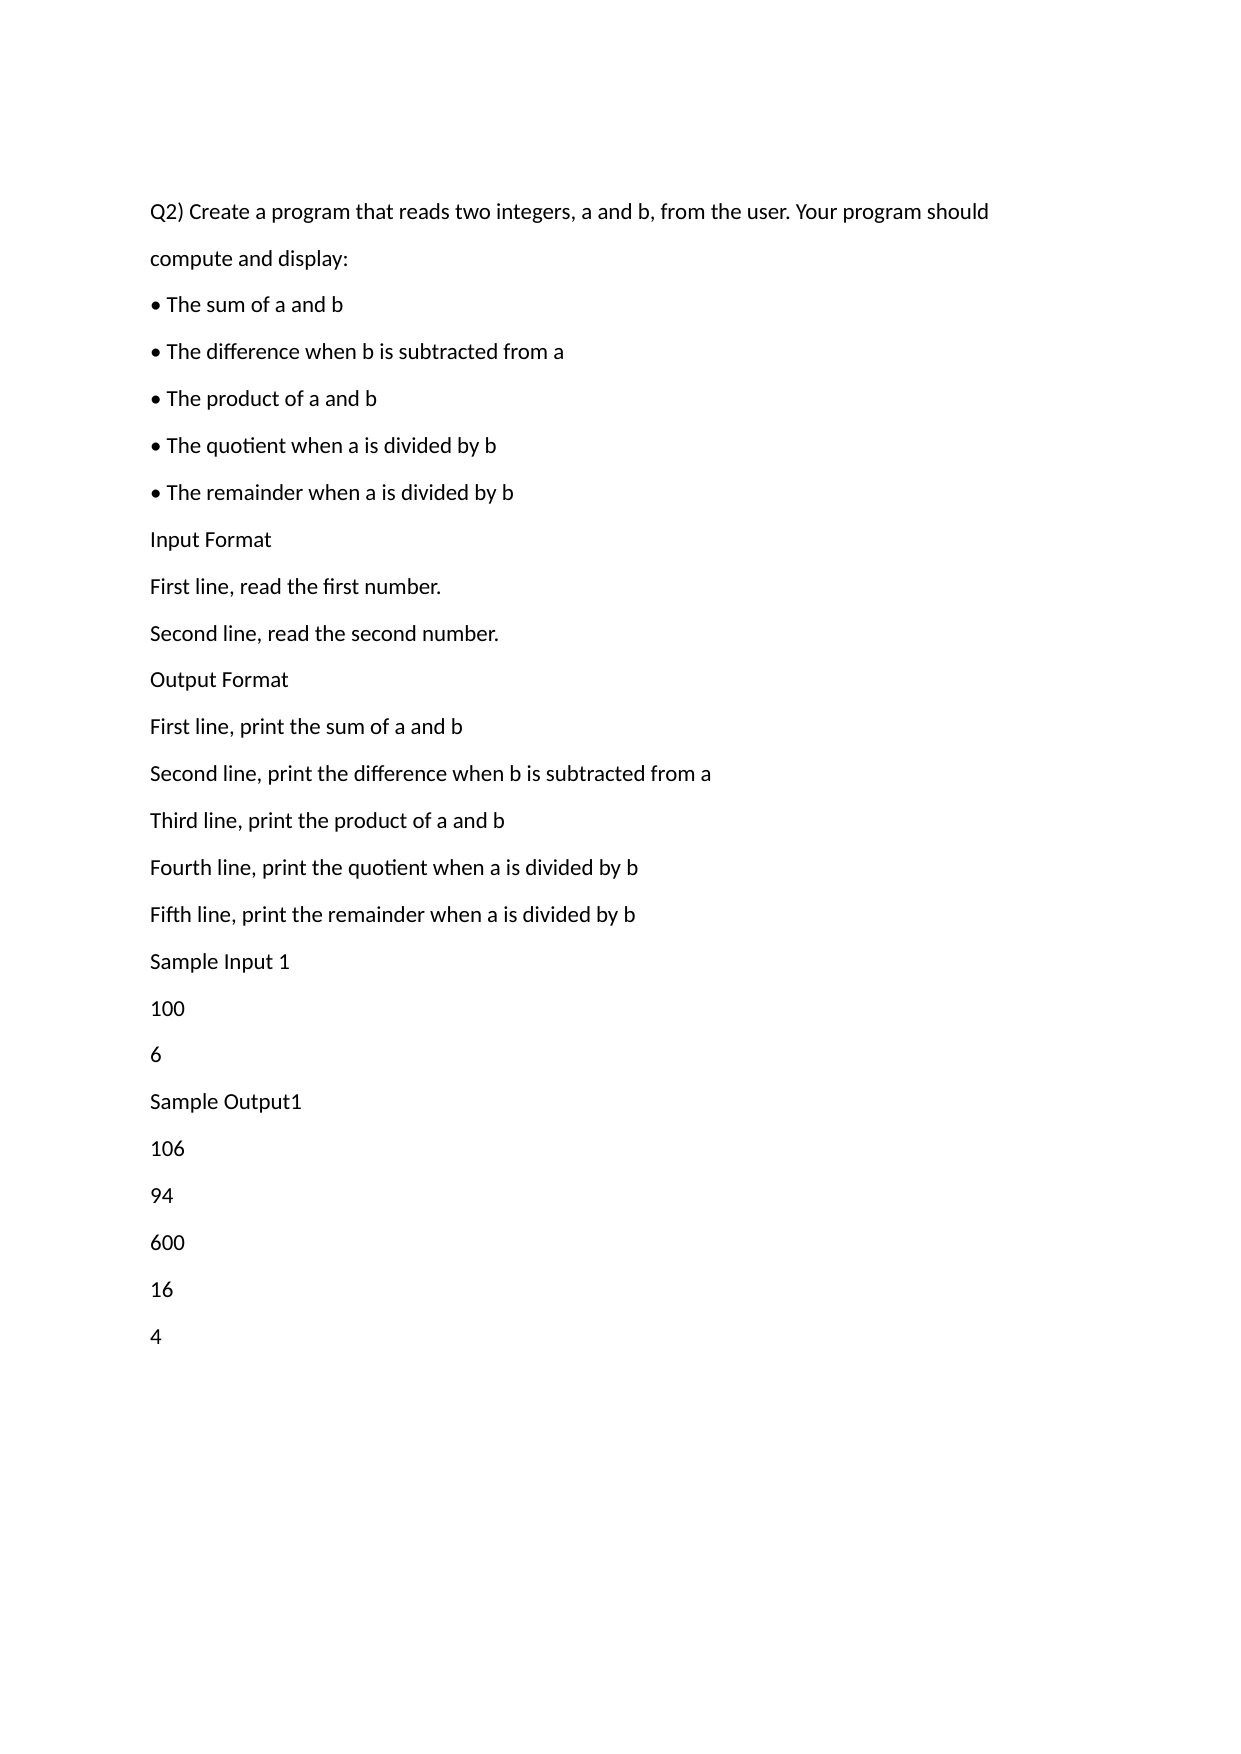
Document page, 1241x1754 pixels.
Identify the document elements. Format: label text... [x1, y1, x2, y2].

text 106 [150, 1134, 1090, 1162]
text • The remainder when a is divided by b [150, 478, 1090, 506]
text 100 [150, 994, 1090, 1022]
text First line, print the sum of a and b [150, 712, 1090, 741]
text • The sum of a and b [150, 291, 1090, 319]
text • The quotient when a is divided by b [150, 431, 1090, 459]
text Second line, read the second number. [150, 619, 1090, 647]
text Q2) Create a program that reads two integers, a and b, from the user. Your program should [150, 197, 1090, 225]
text Input Format [150, 525, 1090, 553]
text First line, read the first number. [150, 572, 1090, 600]
text • The difference when b is subtracted from a [150, 337, 1090, 366]
text 4 [150, 1322, 1090, 1350]
text 16 [150, 1275, 1090, 1303]
text 94 [150, 1181, 1090, 1209]
text Sample Output1 [150, 1087, 1090, 1116]
text Second line, print the difference when b is subtracted from a [150, 759, 1090, 787]
text 6 [150, 1041, 1090, 1069]
text Third line, print the product of a and b [150, 806, 1090, 834]
text 600 [150, 1228, 1090, 1256]
text Output Format [150, 666, 1090, 694]
text compute and display: [150, 244, 1090, 272]
text • The product of a and b [150, 384, 1090, 412]
text Sample Input 1 [150, 947, 1090, 975]
text Fourth line, print the quotient when a is divided by b [150, 853, 1090, 881]
text Fifth line, print the remainder when a is divided by b [150, 900, 1090, 928]
